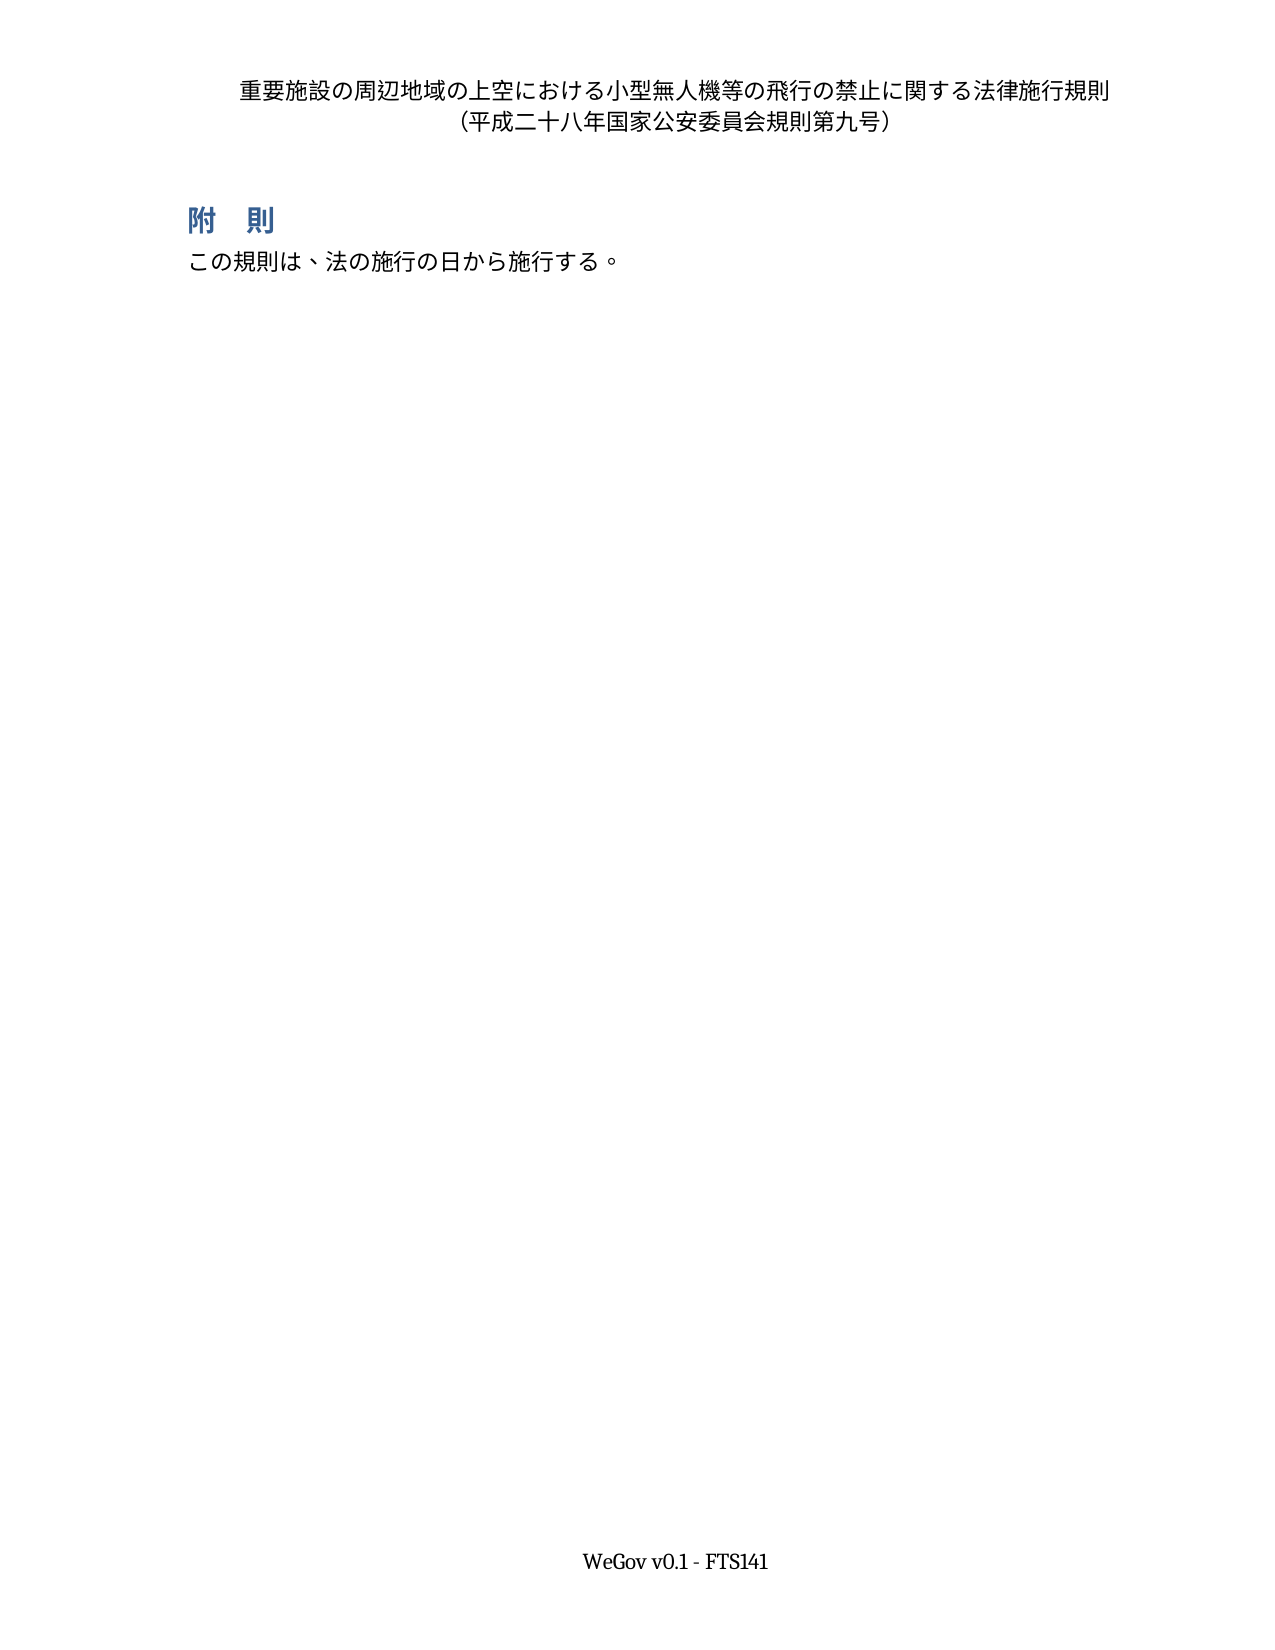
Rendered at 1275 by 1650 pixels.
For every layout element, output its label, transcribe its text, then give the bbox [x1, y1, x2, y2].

subtitle 附 則 [187, 200, 1087, 240]
text この規則は、法の施行の日から施行する。 [187, 246, 1087, 277]
